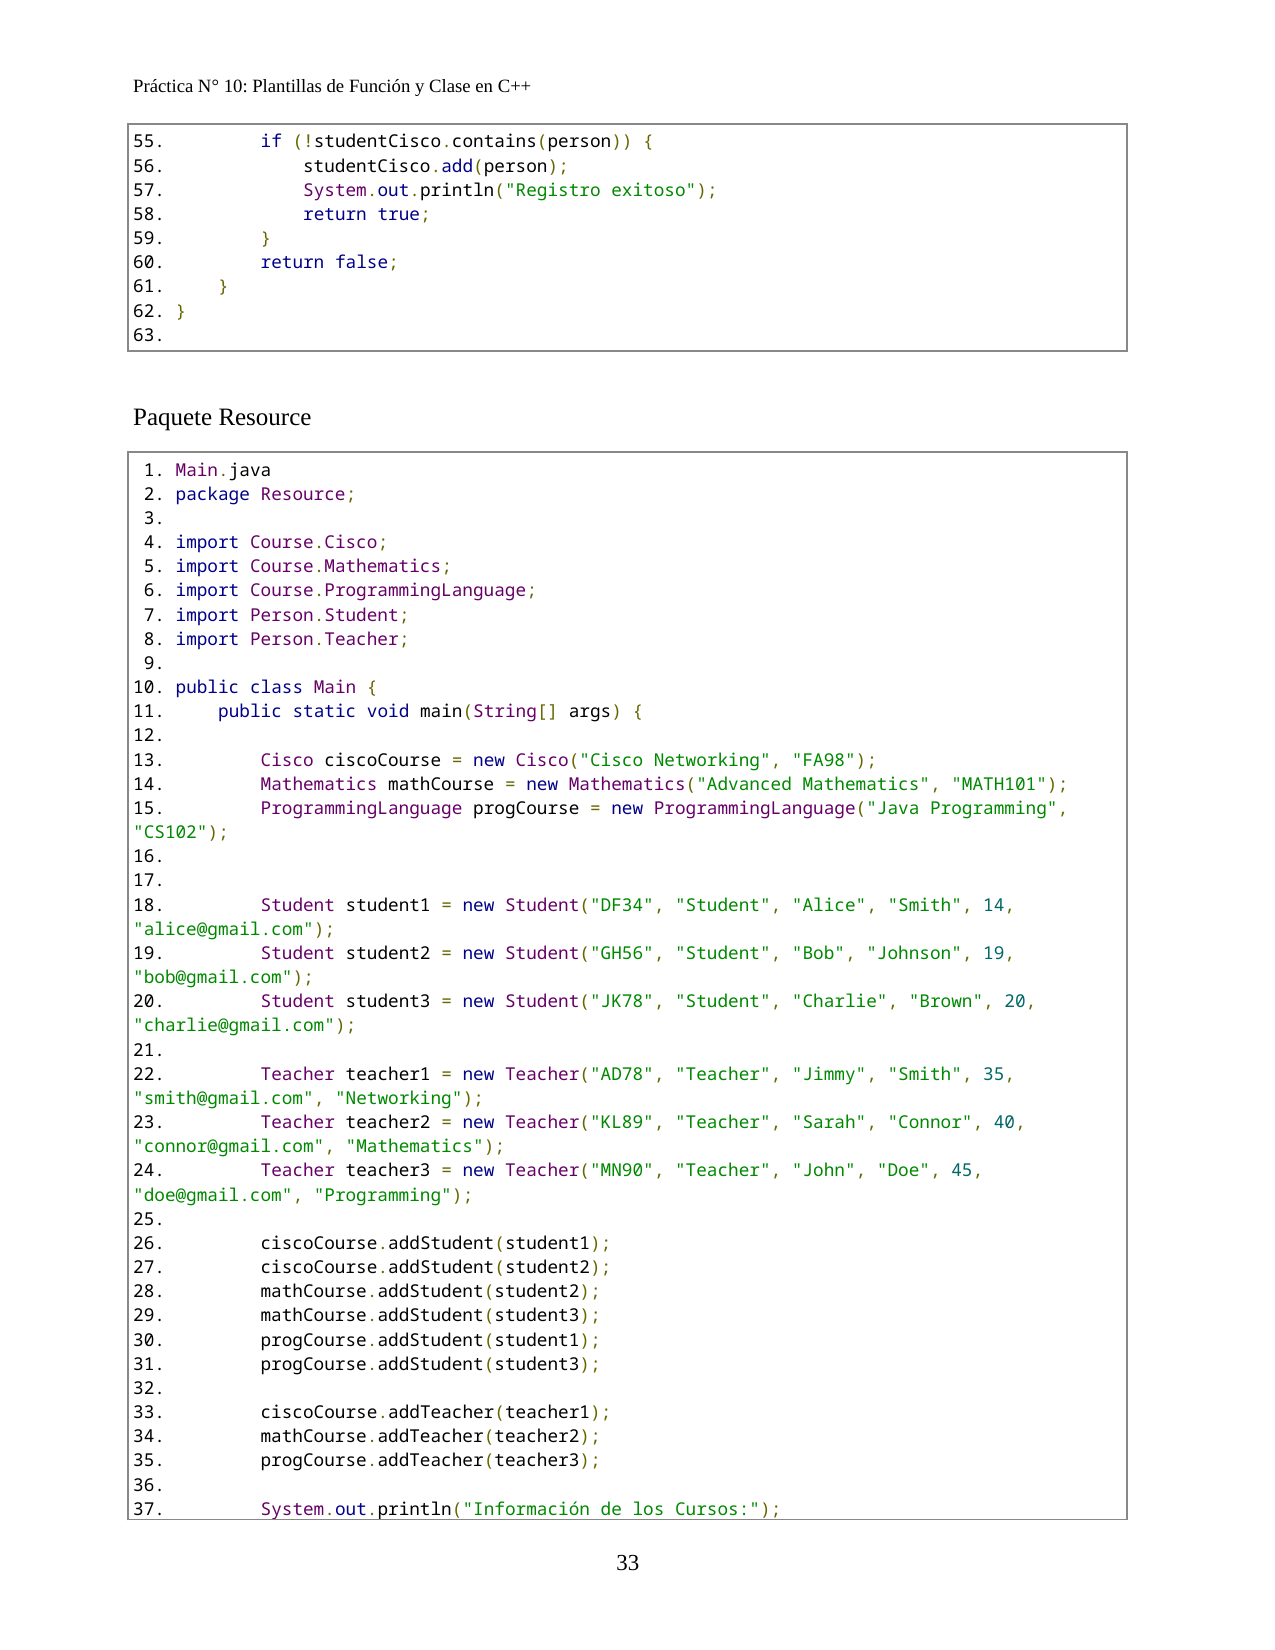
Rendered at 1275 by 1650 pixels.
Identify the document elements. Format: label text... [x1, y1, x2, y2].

text 33. ciscoCourse.addTeacher(teacher1); [133, 1399, 1122, 1424]
text 5. import Course.Mathematics; [133, 554, 1122, 578]
text 2. package Resource; [133, 481, 1122, 505]
text 13. Cisco ciscoCourse = new Cisco("Cisco Networking", "FA98"); [133, 747, 1122, 771]
text Paquete Resource [133, 402, 1122, 430]
text 31. progCourse.addStudent(student3); [133, 1351, 1122, 1375]
text 18. Student student1 = new Student("DF34", "Student", "Alice", "Smith", 14, "alice@gmail.com"); [133, 892, 1122, 940]
text 3. [133, 505, 1122, 529]
text 56. studentCisco.add(person); [133, 153, 1122, 177]
text 58. return true; [133, 201, 1122, 226]
text 28. mathCourse.addStudent(student2); [133, 1279, 1122, 1303]
text 21. [133, 1037, 1122, 1061]
text 11. public static void main(String[] args) { [133, 699, 1122, 723]
text 32. [133, 1375, 1122, 1399]
text 17. [133, 868, 1122, 892]
text 15. ProgrammingLanguage progCourse = new ProgrammingLanguage("Java Programming", "CS102"); [133, 795, 1122, 844]
text 24. Teacher teacher3 = new Teacher("MN90", "Teacher", "John", "Doe", 45, "doe@gmail.com", "Programming"); [133, 1158, 1122, 1206]
text 37. System.out.println("Información de los Cursos:"); [133, 1496, 1122, 1519]
text 1. Main.java [129, 453, 1126, 481]
text 4. import Course.Cisco; [133, 529, 1122, 554]
text 6. import Course.ProgrammingLanguage; [133, 578, 1122, 602]
text 26. ciscoCourse.addStudent(student1); [133, 1230, 1122, 1254]
text 63. [129, 316, 1126, 350]
text 16. [133, 844, 1122, 868]
text 25. [133, 1206, 1122, 1230]
text 61. } [133, 274, 1122, 298]
text 9. [133, 650, 1122, 674]
text 7. import Person.Student; [133, 602, 1122, 626]
text 19. Student student2 = new Student("GH56", "Student", "Bob", "Johnson", 19, "bob@gmail.com"); [133, 940, 1122, 989]
text 29. mathCourse.addStudent(student3); [133, 1303, 1122, 1327]
text 34. mathCourse.addTeacher(teacher2); [133, 1424, 1122, 1448]
text 62. } [133, 298, 1122, 316]
text 27. ciscoCourse.addStudent(student2); [133, 1254, 1122, 1279]
text 8. import Person.Teacher; [133, 626, 1122, 650]
text 23. Teacher teacher2 = new Teacher("KL89", "Teacher", "Sarah", "Connor", 40, "connor@gmail.com", "Mathematics"); [133, 1109, 1122, 1158]
text 59. } [133, 226, 1122, 250]
text 35. progCourse.addTeacher(teacher3); [133, 1448, 1122, 1472]
text 36. [133, 1472, 1122, 1496]
text 20. Student student3 = new Student("JK78", "Student", "Charlie", "Brown", 20, "charlie@gmail.com"); [133, 989, 1122, 1037]
text 60. return false; [133, 250, 1122, 274]
text 10. public class Main { [133, 674, 1122, 699]
text 12. [133, 723, 1122, 747]
text 14. Mathematics mathCourse = new Mathematics("Advanced Mathematics", "MATH101"); [133, 771, 1122, 795]
text 57. System.out.println("Registro exitoso"); [133, 177, 1122, 201]
text 30. progCourse.addStudent(student1); [133, 1327, 1122, 1351]
text 22. Teacher teacher1 = new Teacher("AD78", "Teacher", "Jimmy", "Smith", 35, "smith@gmail.com", "Networking"); [133, 1061, 1122, 1109]
text 55. if (!studentCisco.contains(person)) { [129, 125, 1126, 153]
